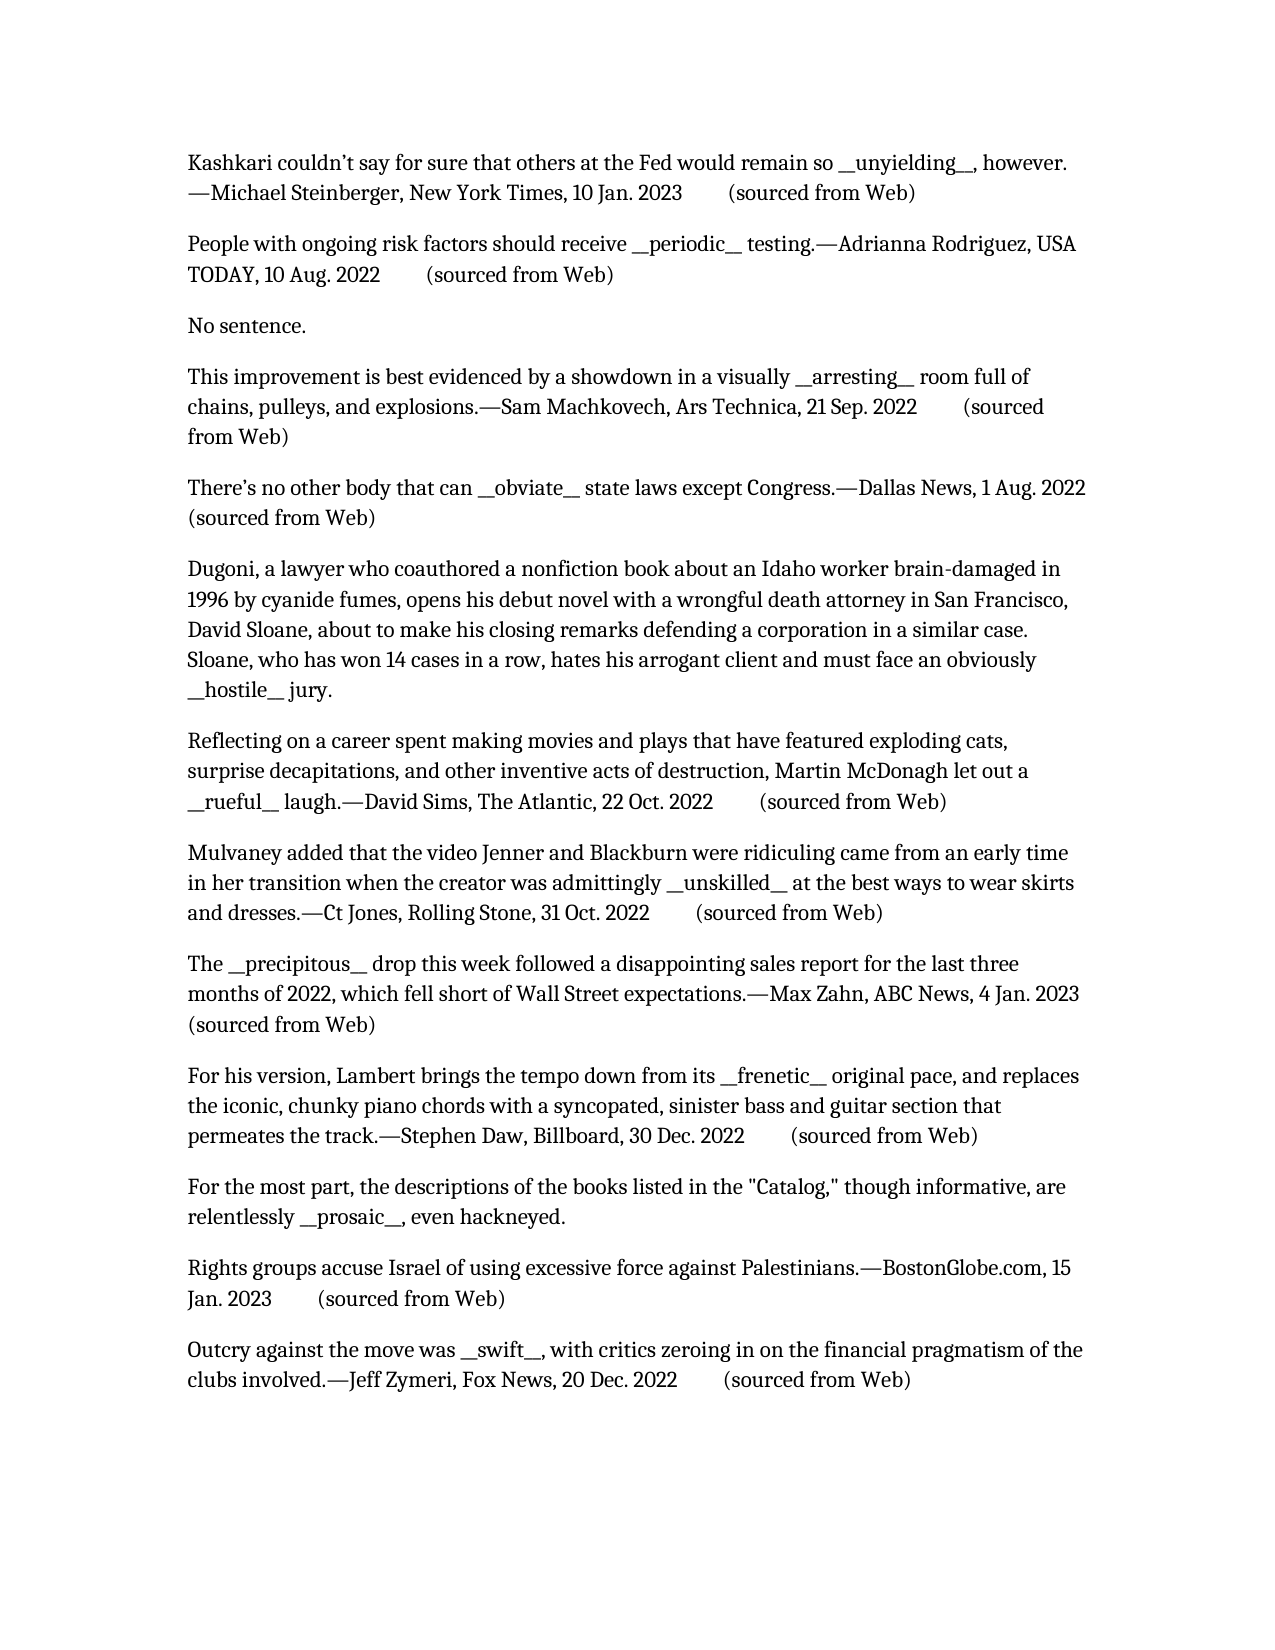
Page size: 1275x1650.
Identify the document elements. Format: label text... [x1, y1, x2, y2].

text This improvement is best evidenced by a showdown in a visually __arresting__ room full of chains, pulleys, and explosions.—Sam Machkovech, Ars Technica, 21 Sep. 2022 (sourced from Web) [187, 363, 1087, 450]
text Rights groups accuse Israel of using excessive force against Palestinians.—BostonGlobe.com, 15 Jan. 2023 (sourced from Web) [187, 1255, 1087, 1312]
text There’s no other body that can __obviate__ state laws except Congress.—Dallas News, 1 Aug. 2022 (sourced from Web) [187, 475, 1087, 532]
text For the most part, the descriptions of the books listed in the "Catalog," though informative, are relentlessly __prosaic__, even hackneyed. [187, 1174, 1087, 1231]
text People with ongoing risk factors should receive __periodic__ testing.—Adrianna Rodriguez, USA TODAY, 10 Aug. 2022 (sourced from Web) [187, 231, 1087, 288]
text For his version, Lambert brings the tempo down from its __frenetic__ original pace, and replaces the iconic, chunky piano chords with a syncopated, sinister bass and guitar section that permeates the track.—Stephen Daw, Billboard, 30 Dec. 2022 (sourced from Web) [187, 1062, 1087, 1149]
text Reflecting on a career spent making movies and plays that have featured exploding cats, surprise decapitations, and other inventive acts of destruction, Martin McDonagh let out a __rueful__ laugh.—David Sims, The Atlantic, 22 Oct. 2022 (sourced from Web) [187, 728, 1087, 815]
text Kashkari couldn’t say for sure that others at the Fed would remain so __unyielding__, however.—Michael Steinberger, New York Times, 10 Jan. 2023 (sourced from Web) [187, 150, 1087, 207]
text Outcry against the move was __swift__, with critics zeroing in on the financial pragmatism of the clubs involved.—Jeff Zymeri, Fox News, 20 Dec. 2022 (sourced from Web) [187, 1336, 1087, 1393]
text The __precipitous__ drop this week followed a disappointing sales report for the last three months of 2022, which fell short of Wall Street expectations.—Max Zahn, ABC News, 4 Jan. 2023 (sourced from Web) [187, 951, 1087, 1038]
text No sentence. [187, 312, 1087, 339]
text Dugoni, a lawyer who coauthored a nonfiction book about an Idaho worker brain-damaged in 1996 by cyanide fumes, opens his debut novel with a wrongful death attorney in San Francisco, David Sloane, about to make his closing remarks defending a corporation in a similar case. Sloane, who has won 14 cases in a row, hates his arrogant client and must face an obviously __hostile__ jury. [187, 556, 1087, 703]
text Mulvaney added that the video Jenner and Blackburn were ridiculing came from an early time in her transition when the creator was admittingly __unskilled__ at the best ways to wear skirts and dresses.—Ct Jones, Rolling Stone, 31 Oct. 2022 (sourced from Web) [187, 839, 1087, 926]
